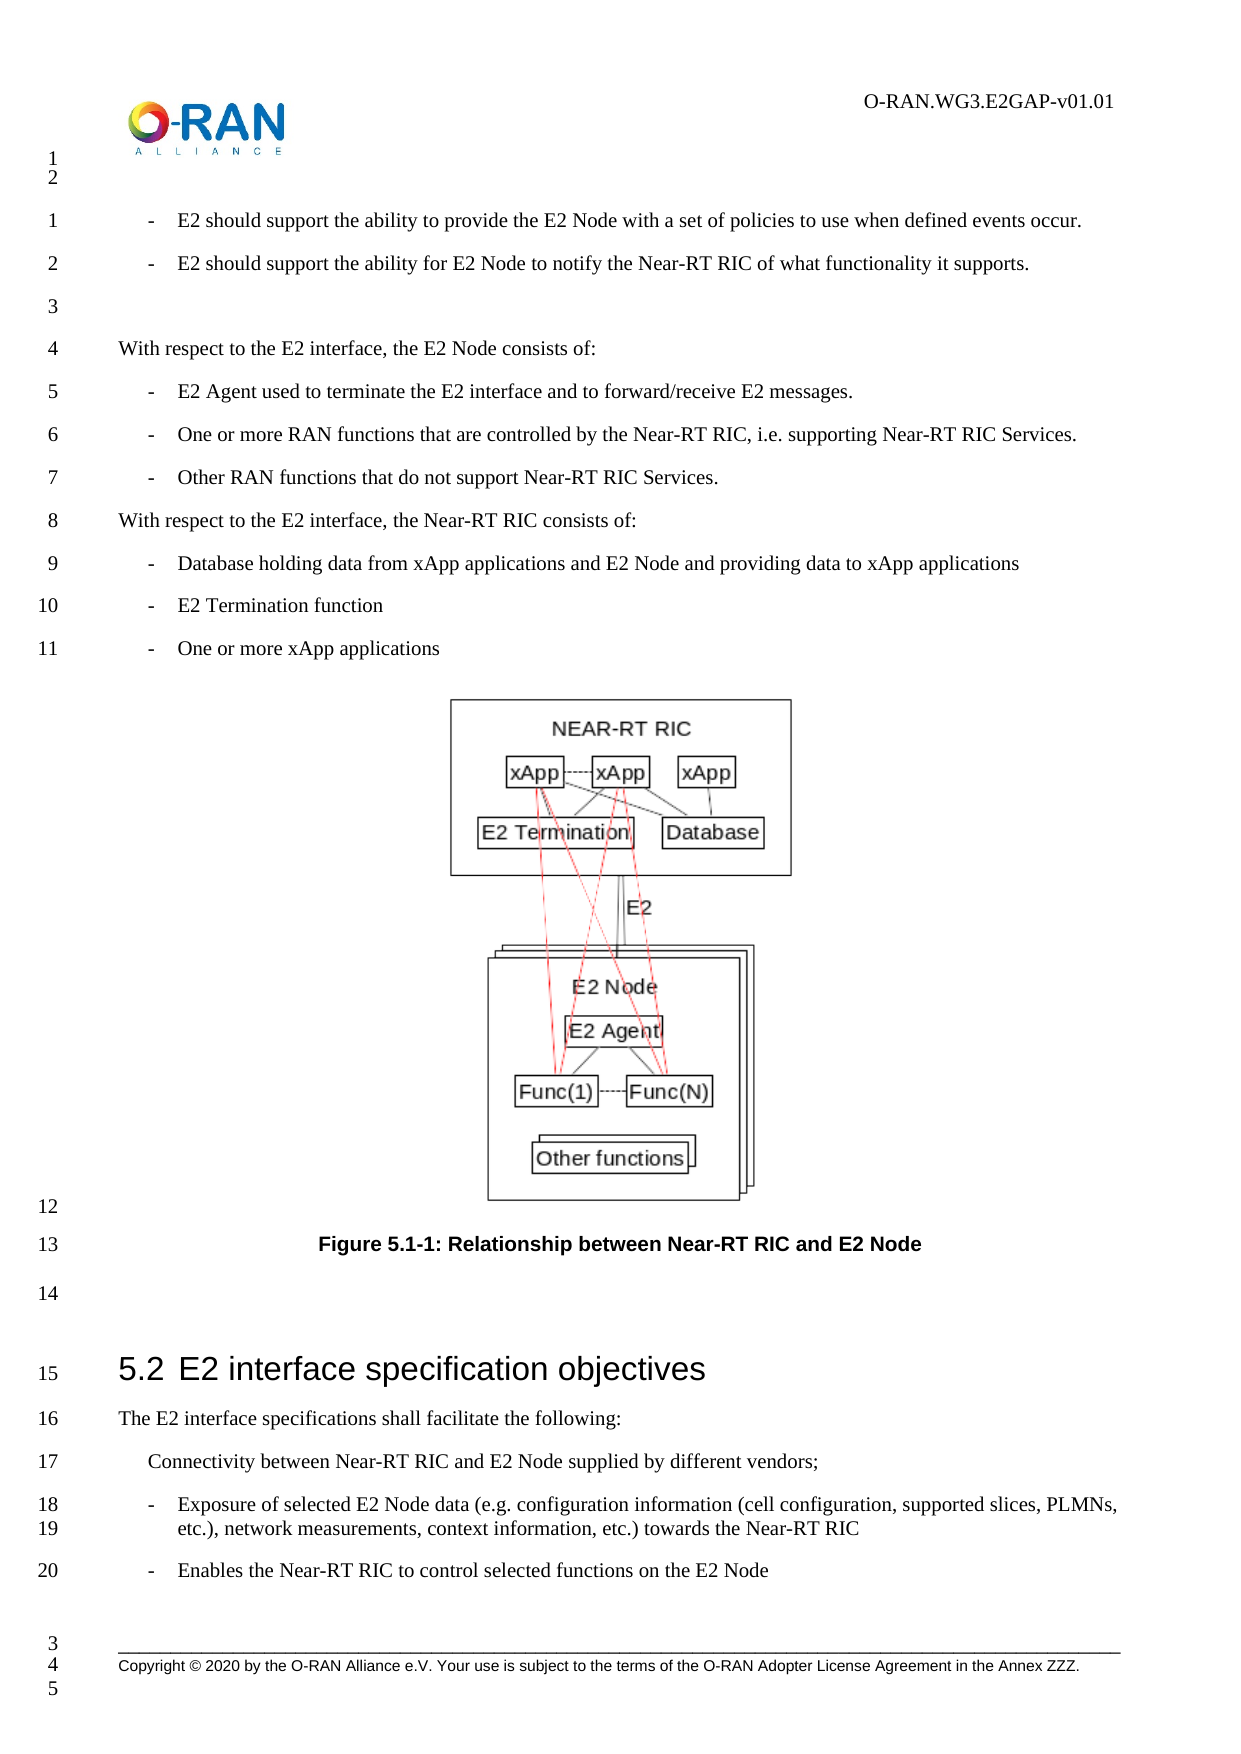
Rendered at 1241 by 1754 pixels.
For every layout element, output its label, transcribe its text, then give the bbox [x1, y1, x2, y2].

text - E2 Agent used to terminate the E2 interface and to forward/receive E2 messages. [148, 379, 1122, 403]
subtitle 5.2 E2 interface specification objectives [118, 1349, 1122, 1387]
text - One or more RAN functions that are controlled by the Near-RT RIC, i.e. supporting Near-RT RIC Services. [148, 422, 1122, 446]
text - One or more xApp applications [148, 636, 1122, 660]
text - E2 should support the ability for E2 Node to notify the Near-RT RIC of what functionality it supports. [148, 251, 1122, 275]
text The E2 interface specifications shall facilitate the following: [118, 1406, 1122, 1430]
text With respect to the E2 interface, the E2 Node consists of: [118, 336, 1122, 360]
text - Exposure of selected E2 Node data (e.g. configuration information (cell configuration, supported slices, PLMNs, etc.), network measurements, context information, etc.) towards the Near-RT RIC [148, 1492, 1122, 1540]
text With respect to the E2 interface, the Near-RT RIC consists of: [118, 508, 1122, 532]
text Connectivity between Near-RT RIC and E2 Node supplied by different vendors; [148, 1449, 1122, 1473]
text Figure 5.1-1: Relationship between Near-RT RIC and E2 Node [118, 1232, 1122, 1256]
text - Other RAN functions that do not support Near-RT RIC Services. [148, 465, 1122, 489]
text - E2 should support the ability to provide the E2 Node with a set of policies to use when defined events occur. [148, 208, 1122, 232]
text - E2 Termination function [148, 593, 1122, 617]
picture [118, 88, 298, 166]
text - Database holding data from xApp applications and E2 Node and providing data to xApp applications [148, 550, 1122, 574]
text - Enables the Near-RT RIC to control selected functions on the E2 Node [148, 1558, 1122, 1582]
